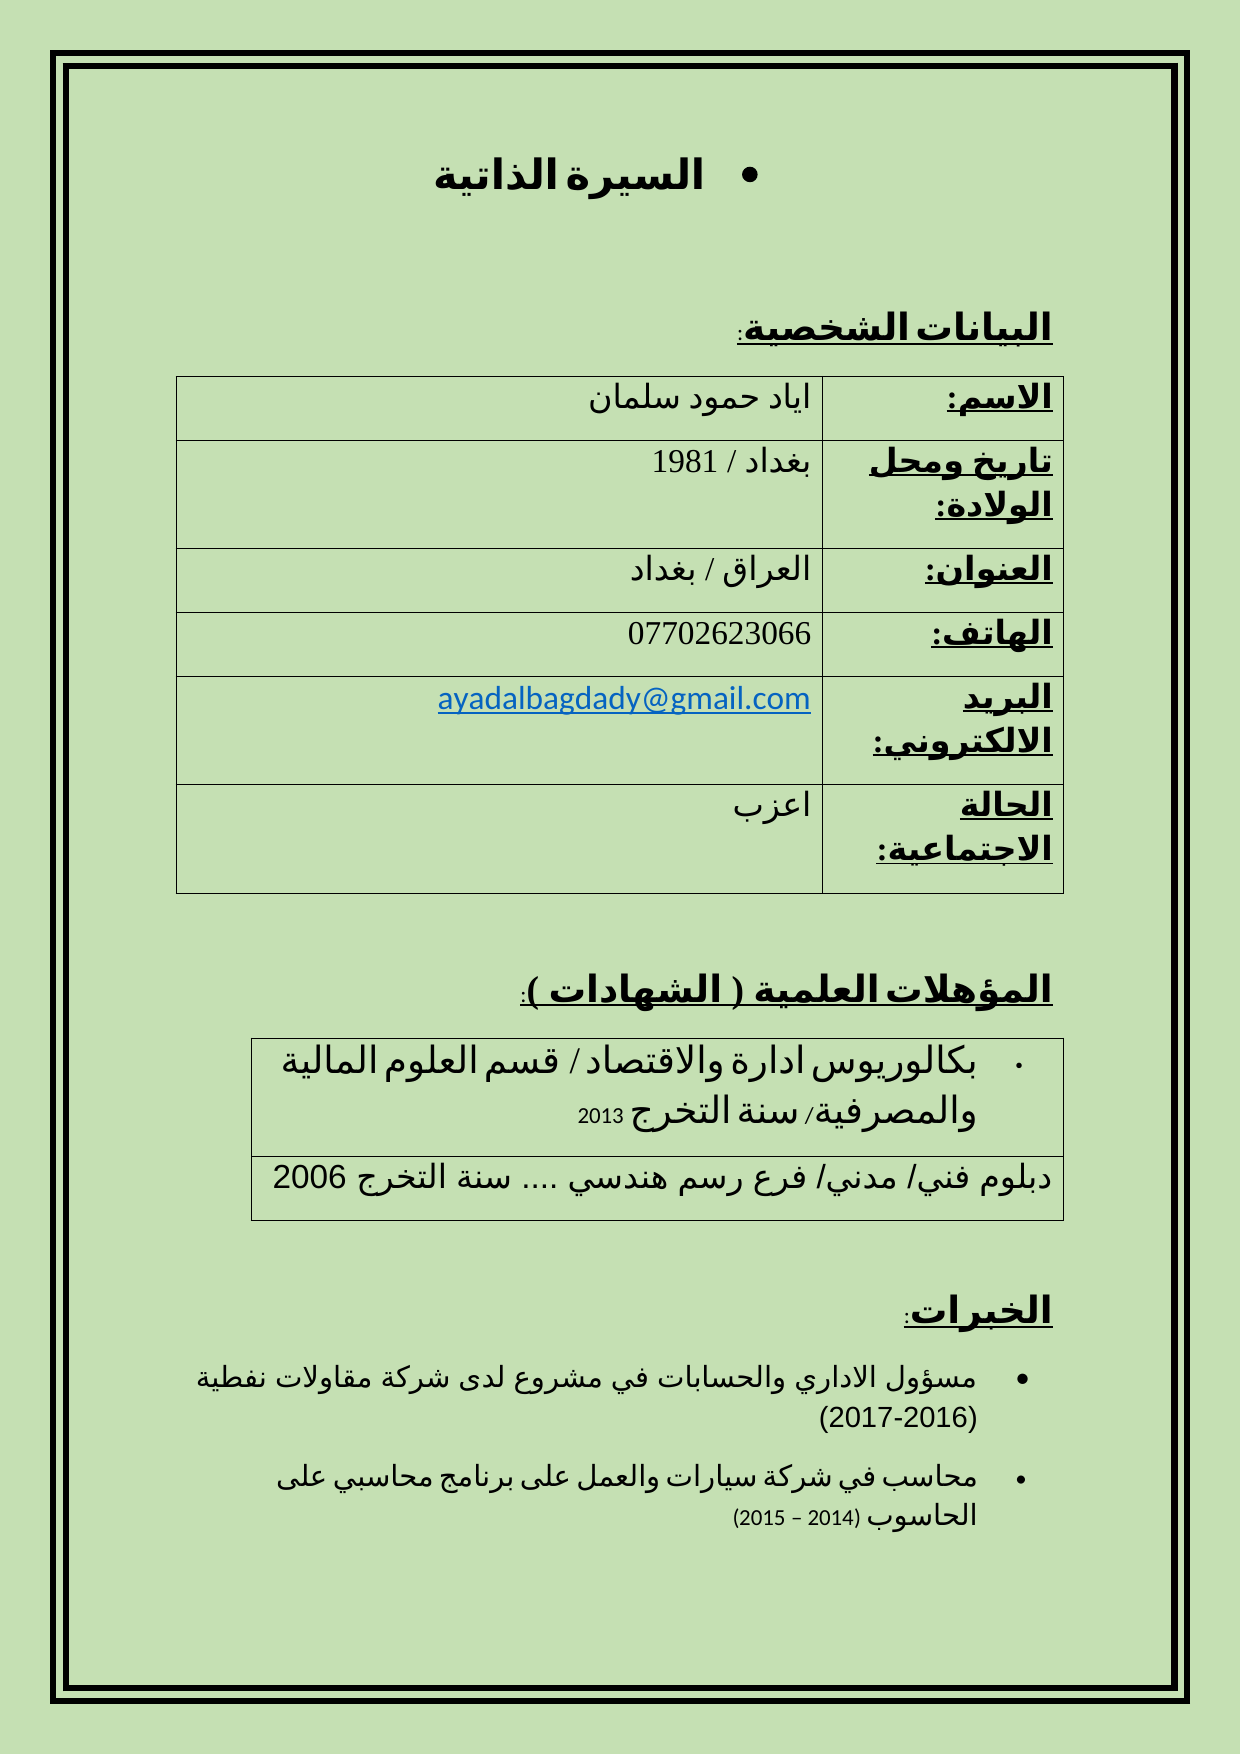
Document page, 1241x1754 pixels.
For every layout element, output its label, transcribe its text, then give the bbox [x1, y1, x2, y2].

table_cell البريد الالكتروني: [823, 677, 1063, 784]
list مسؤول الاداري والحسابات في مشروع لدى شركة مقاولات نفطية (2016-2017) [187, 1359, 1015, 1433]
text المؤهلات العلمية ( الشهادات ): [187, 967, 1053, 1010]
text البيانات الشخصية: [187, 305, 1053, 348]
table_cell بغداد / 1981 [177, 441, 822, 548]
table_cell العنوان: [823, 549, 1063, 612]
table_header الاسم: [823, 377, 1063, 440]
text الخبرات: [187, 1289, 1053, 1332]
list محاسب في شركة سيارات والعمل على برنامج محاسبي على الحاسوب (2014 – 2015) [187, 1459, 1015, 1531]
list السيرة الذاتية [187, 150, 743, 198]
table_cell الحالة الاجتماعية: [823, 785, 1063, 892]
table_header بكالوريوس ادارة والاقتصاد / قسم العلوم المالية والمصرفية/ سنة التخرج 2013 [252, 1039, 1063, 1156]
table_cell تاريخ ومحل الولادة: [823, 441, 1063, 548]
table_cell 07702623066 [177, 613, 822, 676]
table_header اياد حمود سلمان [177, 377, 822, 440]
table_cell اعزب [177, 785, 822, 892]
table_cell العراق / بغداد [177, 549, 822, 612]
table_cell الهاتف: [823, 613, 1063, 676]
table_cell دبلوم فني/ مدني/ فرع رسم هندسي .... سنة التخرج 2006 [252, 1157, 1063, 1220]
table_cell ayadalbagdady@gmail.com [177, 677, 822, 784]
